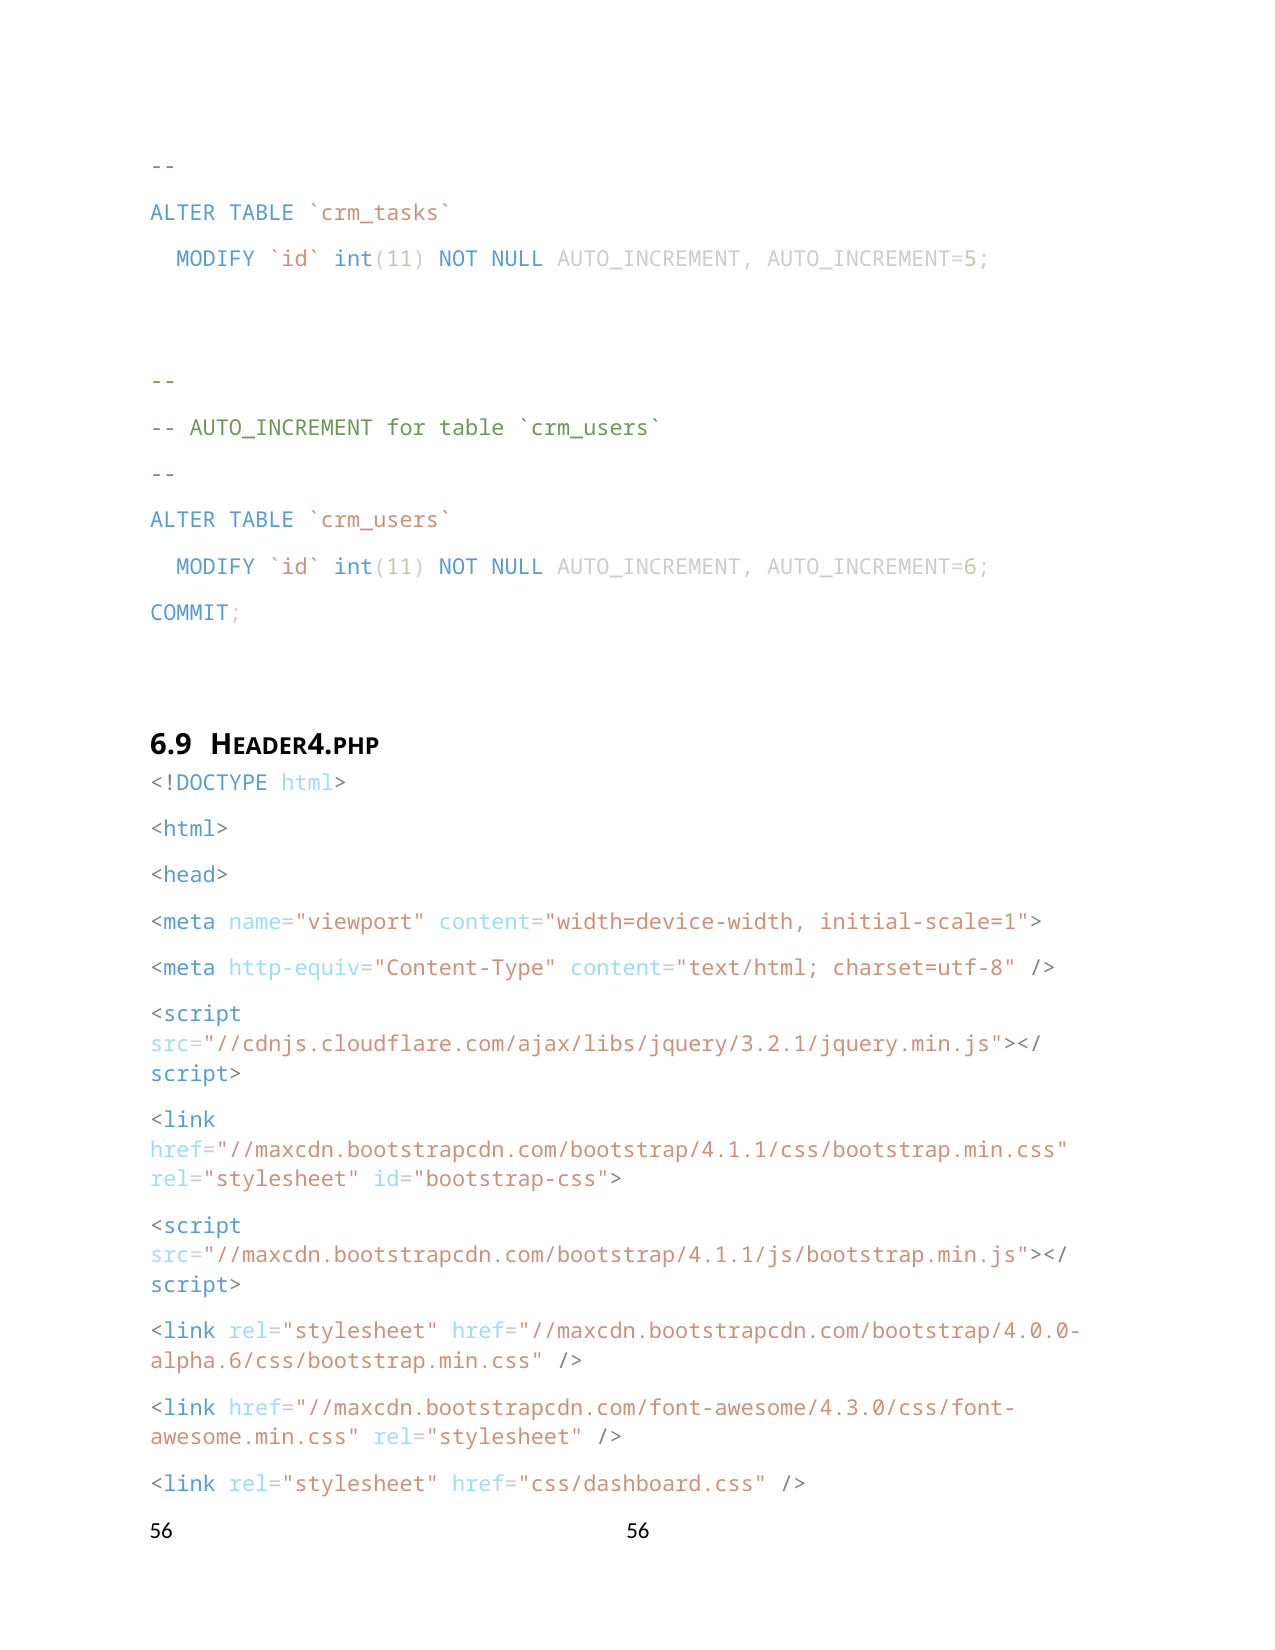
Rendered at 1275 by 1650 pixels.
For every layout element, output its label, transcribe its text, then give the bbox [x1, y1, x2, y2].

text MODIFY `id` int(11) NOT NULL AUTO_INCREMENT, AUTO_INCREMENT=6; [150, 551, 1125, 580]
text <link rel="stylesheet" href="//maxcdn.bootstrapcdn.com/bootstrap/4.0.0-alpha.6/css/bootstrap.min.css" /> [150, 1315, 1125, 1374]
text <script src="//maxcdn.bootstrapcdn.com/bootstrap/4.1.1/js/bootstrap.min.js"></script> [150, 1209, 1125, 1298]
text MODIFY `id` int(11) NOT NULL AUTO_INCREMENT, AUTO_INCREMENT=5; [150, 243, 1125, 272]
text -- [150, 365, 1125, 395]
text <meta http-equiv="Content-Type" content="text/html; charset=utf-8" /> [150, 952, 1125, 981]
text <head> [150, 859, 1125, 889]
text ALTER TABLE `crm_users` [150, 504, 1125, 534]
text <link href="//maxcdn.bootstrapcdn.com/font-awesome/4.3.0/css/font-awesome.min.css" rel="stylesheet" /> [150, 1391, 1125, 1451]
text <html> [150, 813, 1125, 842]
text COMMIT; [150, 597, 1125, 686]
text <link rel="stylesheet" href="css/dashboard.css" /> [150, 1467, 1125, 1497]
text -- [150, 150, 1125, 180]
text <!DOCTYPE html> [150, 766, 1125, 796]
subtitle Header4.php [150, 723, 1125, 763]
text -- AUTO_INCREMENT for table `crm_users` [150, 411, 1125, 441]
text -- [150, 458, 1125, 487]
text <script src="//cdnjs.cloudflare.com/ajax/libs/jquery/3.2.1/jquery.min.js"></script> [150, 998, 1125, 1087]
text ALTER TABLE `crm_tasks` [150, 196, 1125, 226]
text <link href="//maxcdn.bootstrapcdn.com/bootstrap/4.1.1/css/bootstrap.min.css" rel="stylesheet" id="bootstrap-css"> [150, 1104, 1125, 1193]
text <meta name="viewport" content="width=device-width, initial-scale=1"> [150, 905, 1125, 935]
